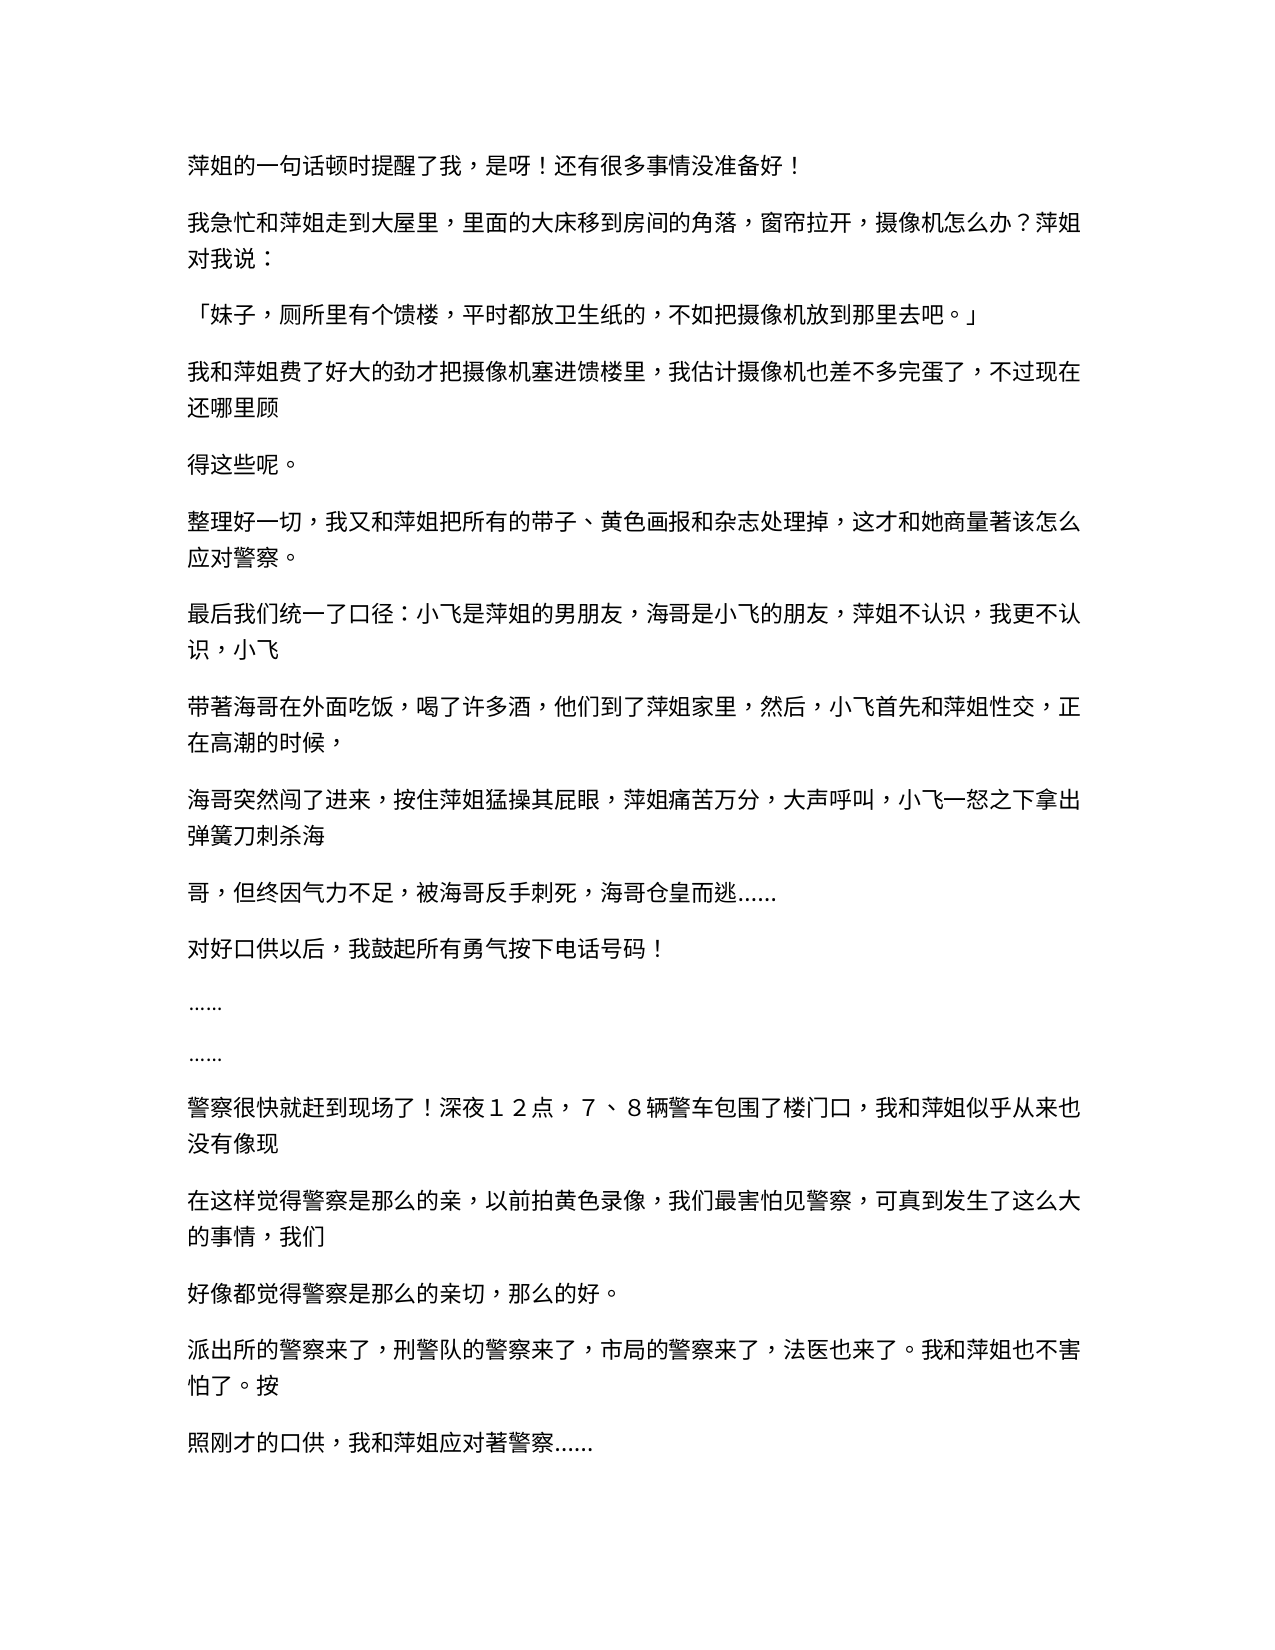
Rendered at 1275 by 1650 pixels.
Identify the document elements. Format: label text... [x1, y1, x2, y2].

text 我急忙和萍姐走到大屋里，里面的大床移到房间的角落，窗帘拉开，摄像机怎么办？萍姐对我说： [187, 207, 1087, 274]
text …… [187, 990, 1087, 1016]
text 带著海哥在外面吃饭，喝了许多酒，他们到了萍姐家里，然后，小飞首先和萍姐性交，正在高潮的时候， [187, 691, 1087, 758]
text 我和萍姐费了好大的劲才把摄像机塞进馈楼里，我估计摄像机也差不多完蛋了，不过现在还哪里顾 [187, 356, 1087, 423]
text 海哥突然闯了进来，按住萍姐猛操其屁眼，萍姐痛苦万分，大声呼叫，小飞一怒之下拿出弹簧刀刺杀海 [187, 784, 1087, 851]
text 整理好一切，我又和萍姐把所有的带子、黄色画报和杂志处理掉，这才和她商量著该怎么应对警察。 [187, 506, 1087, 573]
text 哥，但终因气力不足，被海哥反手刺死，海哥仓皇而逃…… [187, 877, 1087, 908]
text 「妹子，厕所里有个馈楼，平时都放卫生纸的，不如把摄像机放到那里去吧。」 [187, 299, 1087, 331]
text 派出所的警察来了，刑警队的警察来了，市局的警察来了，法医也来了。我和萍姐也不害怕了。按 [187, 1334, 1087, 1402]
text 萍姐的一句话顿时提醒了我，是呀！还有很多事情没准备好！ [187, 150, 1087, 181]
text 得这些呢。 [187, 449, 1087, 480]
text 警察很快就赶到现场了！深夜１２点，７、８辆警车包围了楼门口，我和萍姐似乎从来也没有像现 [187, 1092, 1087, 1159]
text 对好口供以后，我鼓起所有勇气按下电话号码！ [187, 933, 1087, 964]
text 照刚才的口供，我和萍姐应对著警察…… [187, 1427, 1087, 1458]
text 好像都觉得警察是那么的亲切，那么的好。 [187, 1278, 1087, 1309]
text …… [187, 1041, 1087, 1067]
text 最后我们统一了口径：小飞是萍姐的男朋友，海哥是小飞的朋友，萍姐不认识，我更不认识，小飞 [187, 598, 1087, 666]
text 在这样觉得警察是那么的亲，以前拍黄色录像，我们最害怕见警察，可真到发生了这么大的事情，我们 [187, 1185, 1087, 1252]
